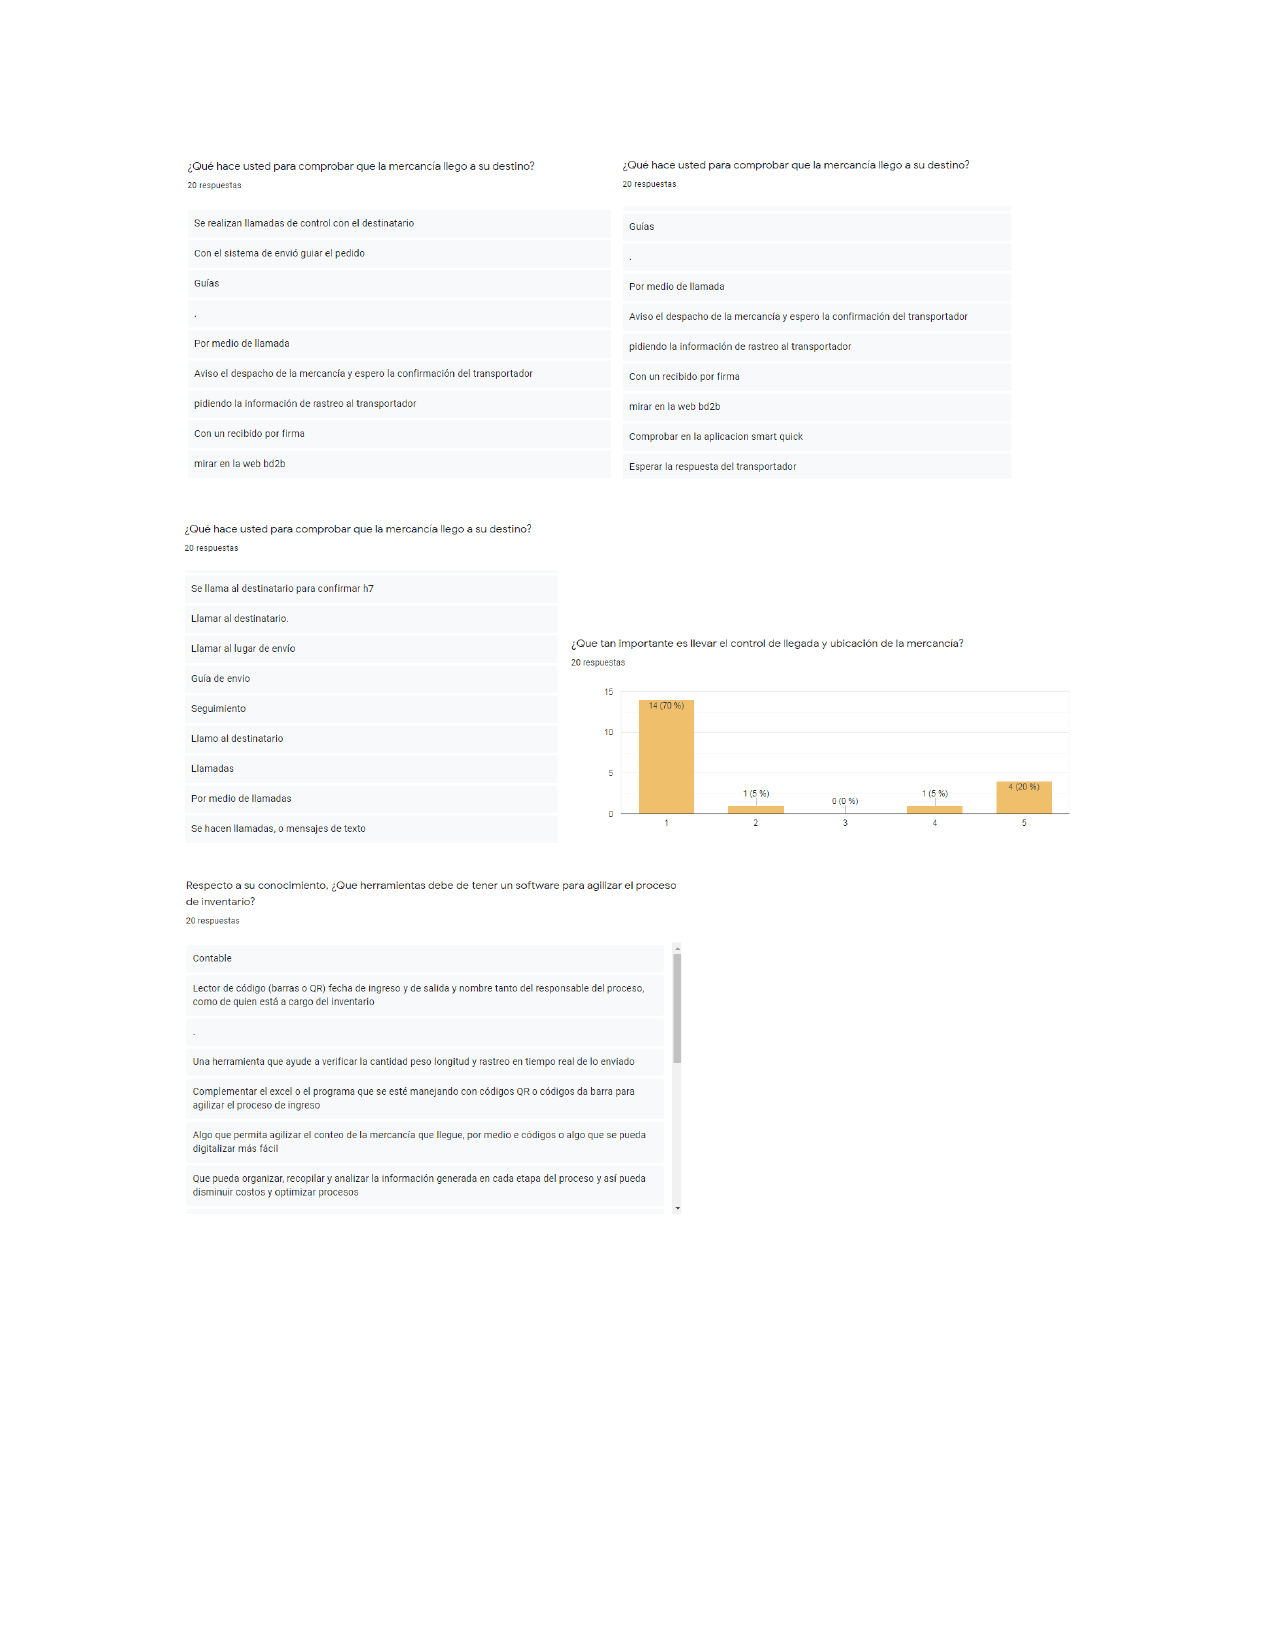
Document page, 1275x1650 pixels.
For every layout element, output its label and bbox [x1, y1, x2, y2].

picture [177, 147, 611, 486]
picture [616, 151, 1012, 486]
picture [177, 516, 558, 843]
picture [177, 873, 682, 1214]
picture [563, 627, 1077, 843]
